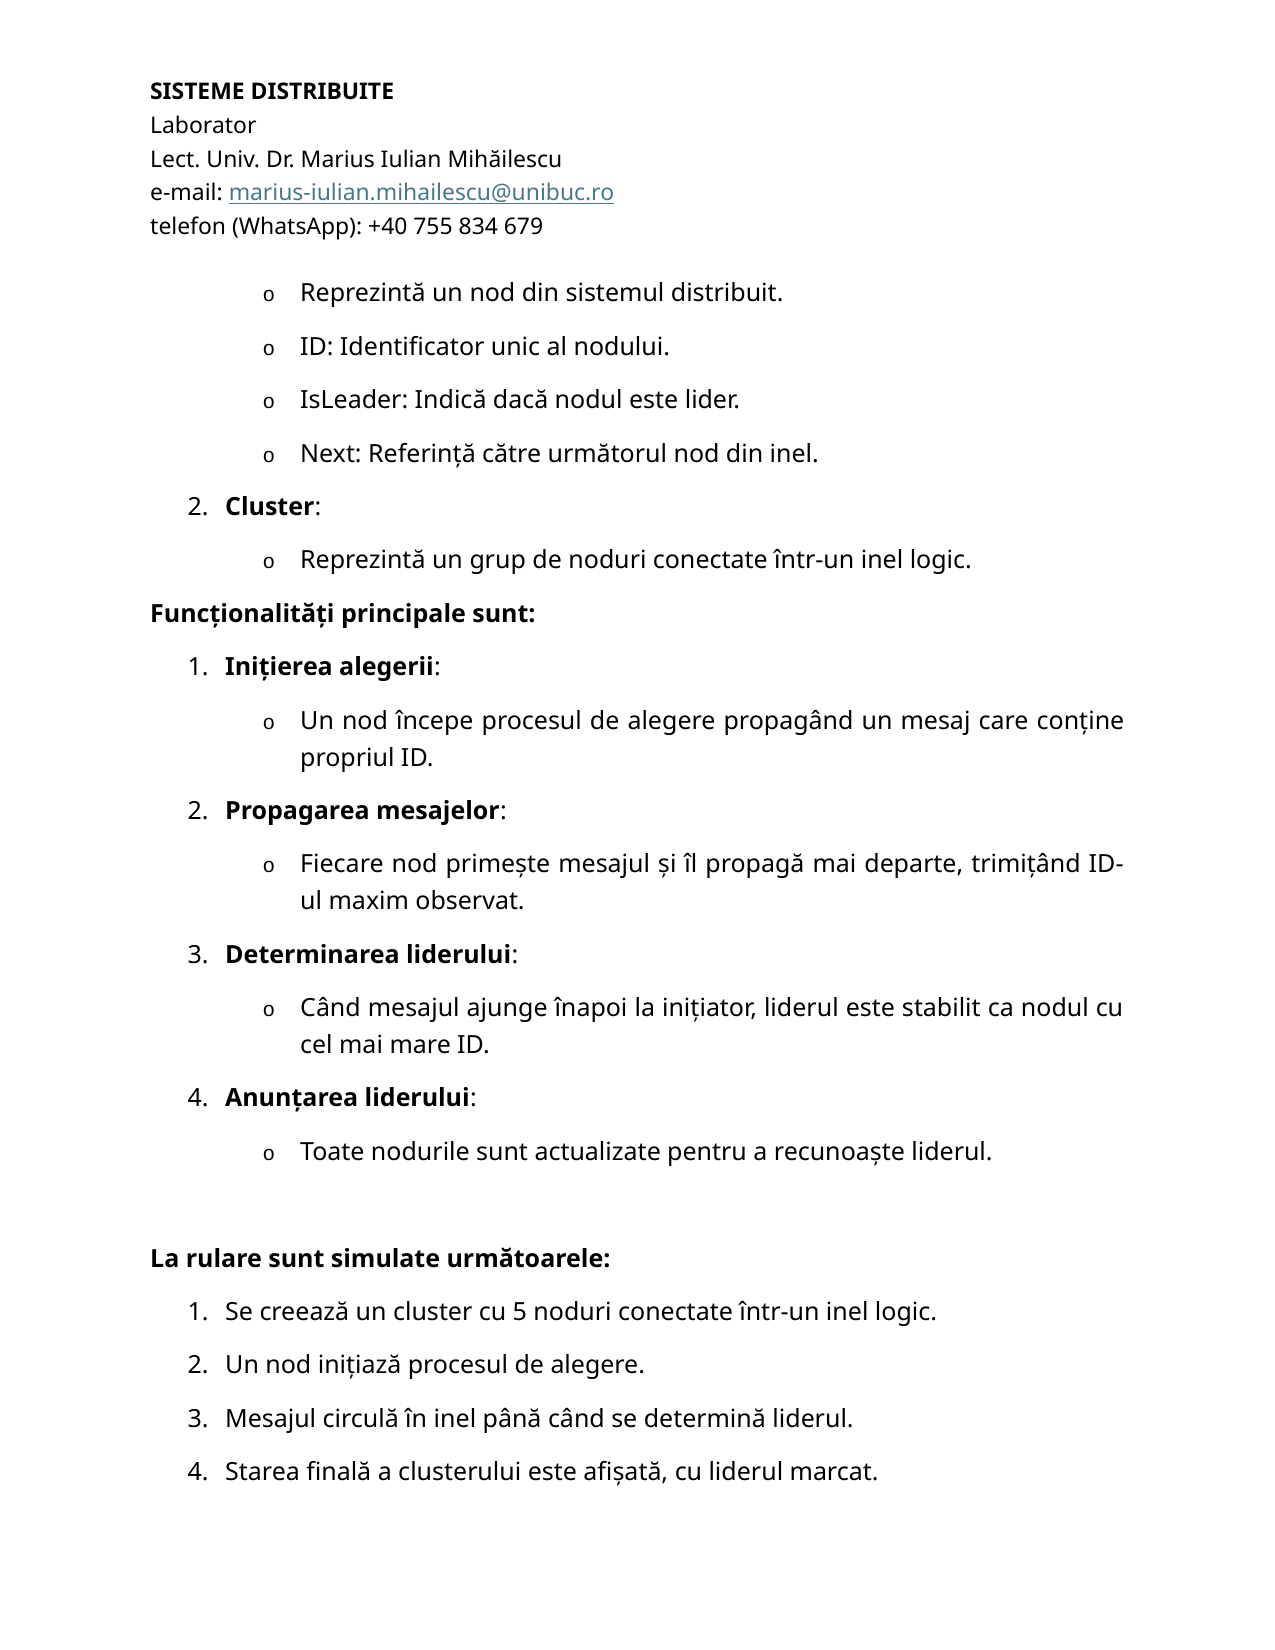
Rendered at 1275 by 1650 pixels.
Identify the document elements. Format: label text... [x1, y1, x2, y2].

list ID: Identificator unic al nodului. [262, 328, 1125, 362]
list Mesajul circulă în inel până când se determină liderul. [187, 1401, 1125, 1435]
list Inițierea alegerii: [187, 649, 1125, 683]
list Cluster: [187, 489, 1125, 523]
text Funcționalități principale sunt: [150, 596, 1125, 630]
list Reprezintă un grup de noduri conectate într-un inel logic. [262, 542, 1125, 576]
list Toate nodurile sunt actualizate pentru a recunoaște liderul. [262, 1133, 1125, 1167]
list Când mesajul ajunge înapoi la inițiator, liderul este stabilit ca nodul cu cel mai mare ID. [262, 990, 1125, 1061]
list Reprezintă un nod din sistemul distribuit. [262, 275, 1125, 309]
list Starea finală a clusterului este afișată, cu liderul marcat. [187, 1454, 1125, 1488]
list Anunțarea liderului: [187, 1080, 1125, 1114]
list Propagarea mesajelor: [187, 793, 1125, 827]
text La rulare sunt simulate următoarele: [150, 1240, 1125, 1274]
list Se creează un cluster cu 5 noduri conectate într-un inel logic. [187, 1294, 1125, 1328]
list Determinarea liderului: [187, 936, 1125, 970]
list Un nod începe procesul de alegere propagând un mesaj care conține propriul ID. [262, 702, 1125, 773]
list IsLeader: Indică dacă nodul este lider. [262, 382, 1125, 416]
list Next: Referință către următorul nod din inel. [262, 435, 1125, 469]
list Un nod inițiază procesul de alegere. [187, 1347, 1125, 1381]
list Fiecare nod primește mesajul și îl propagă mai departe, trimițând ID-ul maxim observat. [262, 846, 1125, 917]
